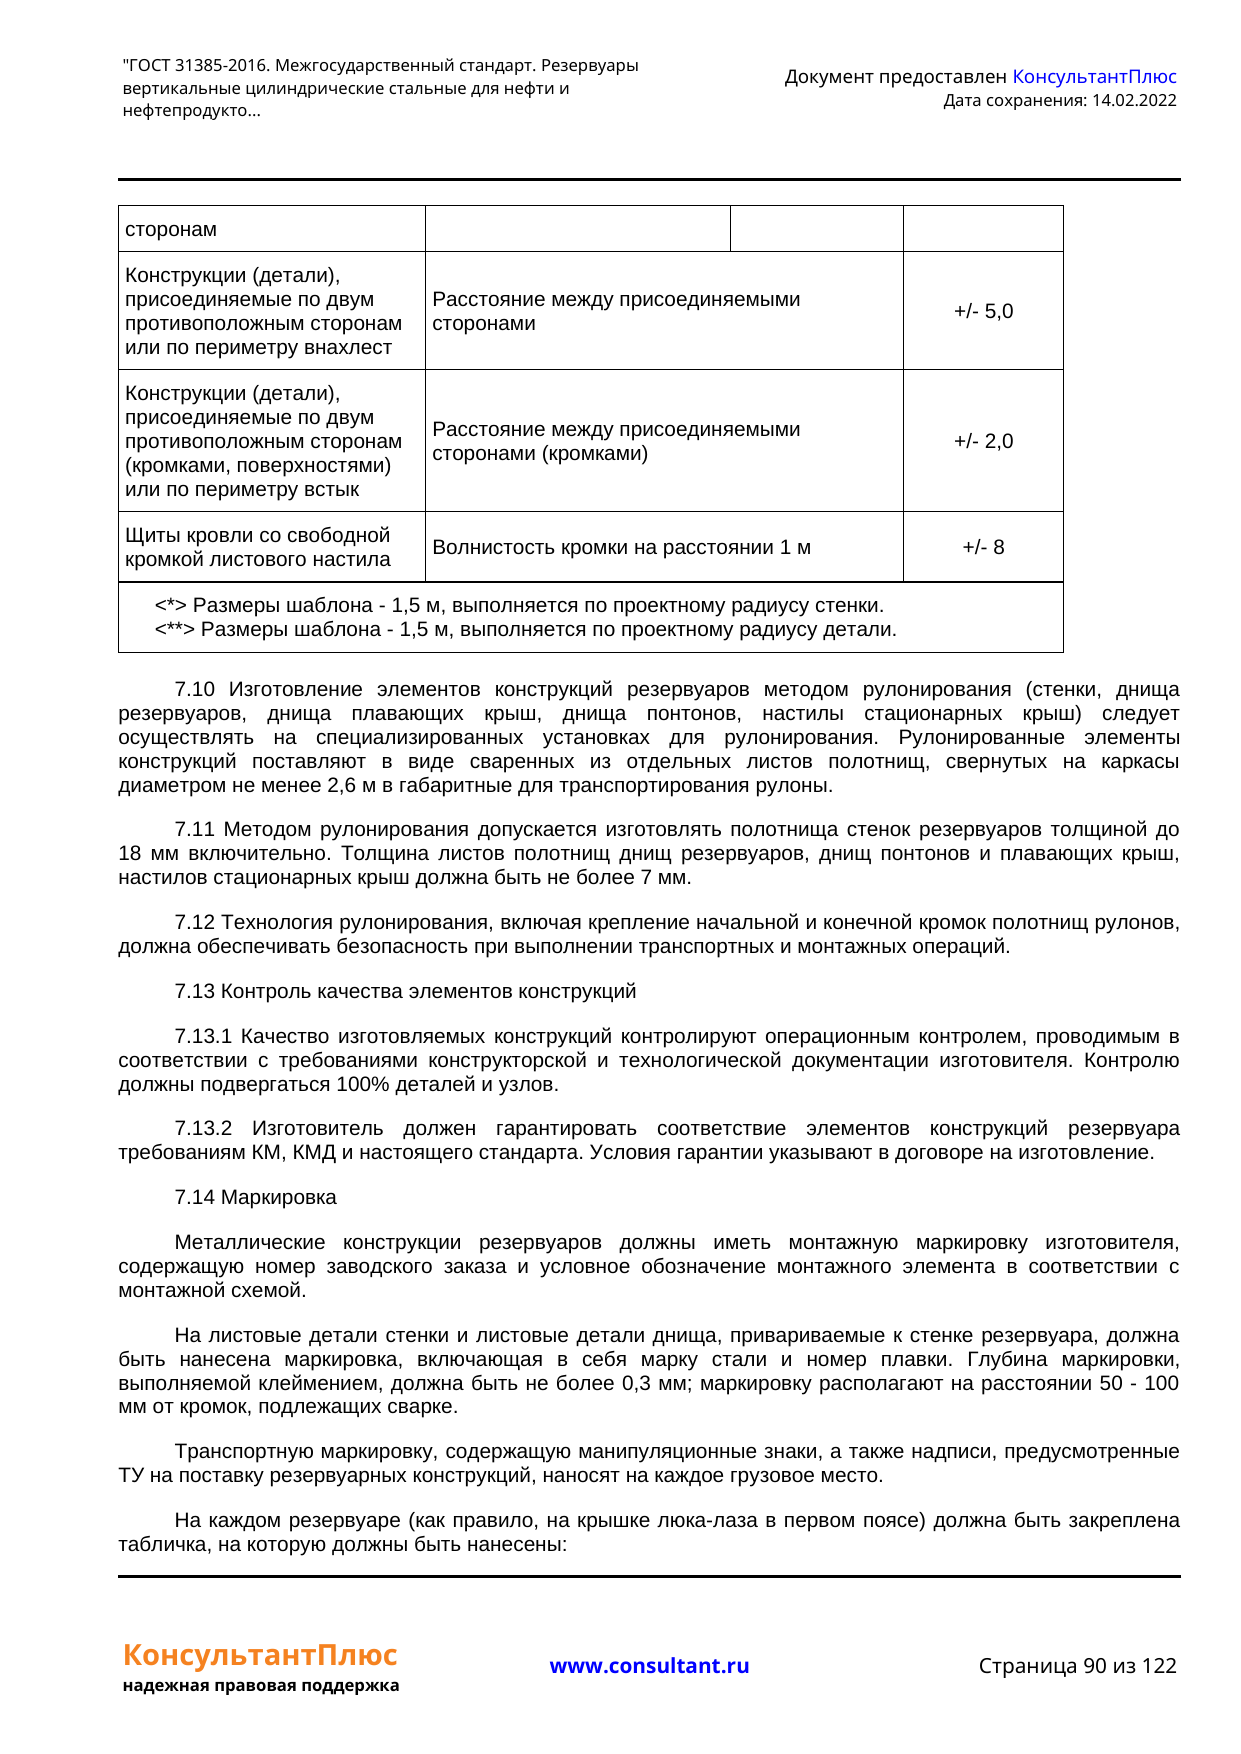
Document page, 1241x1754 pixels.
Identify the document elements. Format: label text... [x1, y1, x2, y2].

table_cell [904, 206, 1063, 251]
text 7.10 Изготовление элементов конструкций резервуаров методом рулонирования (стенки, днища резервуаров, днища плавающих крыш, днища понтонов, настилы стационарных крыш) следует осуществлять на специализированных установках для рулонирования. Рулонированные элементы конструкций поставляют в виде сваренных из отдельных листов полотнищ, свернутых на каркасы диаметром не менее 2,6 м в габаритные для транспортирования рулоны. [118, 677, 1181, 796]
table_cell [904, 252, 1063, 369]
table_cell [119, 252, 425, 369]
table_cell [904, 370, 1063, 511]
text На листовые детали стенки и листовые детали днища, привариваемые к стенке резервуара, должна быть нанесена маркировка, включающая в себя марку стали и номер плавки. Глубина маркировки, выполняемой клеймением, должна быть не более 0,3 мм; маркировку располагают на расстоянии 50 - 100 мм от кромок, подлежащих сварке. [118, 1322, 1181, 1418]
text 7.13 Контроль качества элементов конструкций [118, 979, 1181, 1003]
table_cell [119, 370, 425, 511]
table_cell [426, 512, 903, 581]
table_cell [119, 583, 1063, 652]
text 7.13.1 Качество изготовляемых конструкций контролируют операционным контролем, проводимым в соответствии с требованиями конструкторской и технологической документации изготовителя. Контролю должны подвергаться 100% деталей и узлов. [118, 1023, 1181, 1095]
text 7.13.2 Изготовитель должен гарантировать соответствие элементов конструкций резервуара требованиям КМ, КМД и настоящего стандарта. Условия гарантии указывают в договоре на изготовление. [118, 1116, 1181, 1164]
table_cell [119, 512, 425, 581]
text 7.12 Технология рулонирования, включая крепление начальной и конечной кромок полотнищ рулонов, должна обеспечивать безопасность при выполнении транспортных и монтажных операций. [118, 910, 1181, 958]
text 7.11 Методом рулонирования допускается изготовлять полотнища стенок резервуаров толщиной до 18 мм включительно. Толщина листов полотнищ днищ резервуаров, днищ понтонов и плавающих крыш, настилов стационарных крыш должна быть не более 7 мм. [118, 817, 1181, 889]
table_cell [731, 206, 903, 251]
text 7.14 Маркировка [118, 1185, 1181, 1209]
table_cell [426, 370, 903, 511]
text Транспортную маркировку, содержащую манипуляционные знаки, а также надписи, предусмотренные ТУ на поставку резервуарных конструкций, наносят на каждое грузовое место. [118, 1439, 1181, 1487]
text На каждом резервуаре (как правило, на крышке люка-лаза в первом поясе) должна быть закреплена табличка, на которую должны быть нанесены: [118, 1508, 1181, 1556]
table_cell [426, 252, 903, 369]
text Металлические конструкции резервуаров должны иметь монтажную маркировку изготовителя, содержащую номер заводского заказа и условное обозначение монтажного элемента в соответствии с монтажной схемой. [118, 1230, 1181, 1302]
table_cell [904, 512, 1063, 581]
